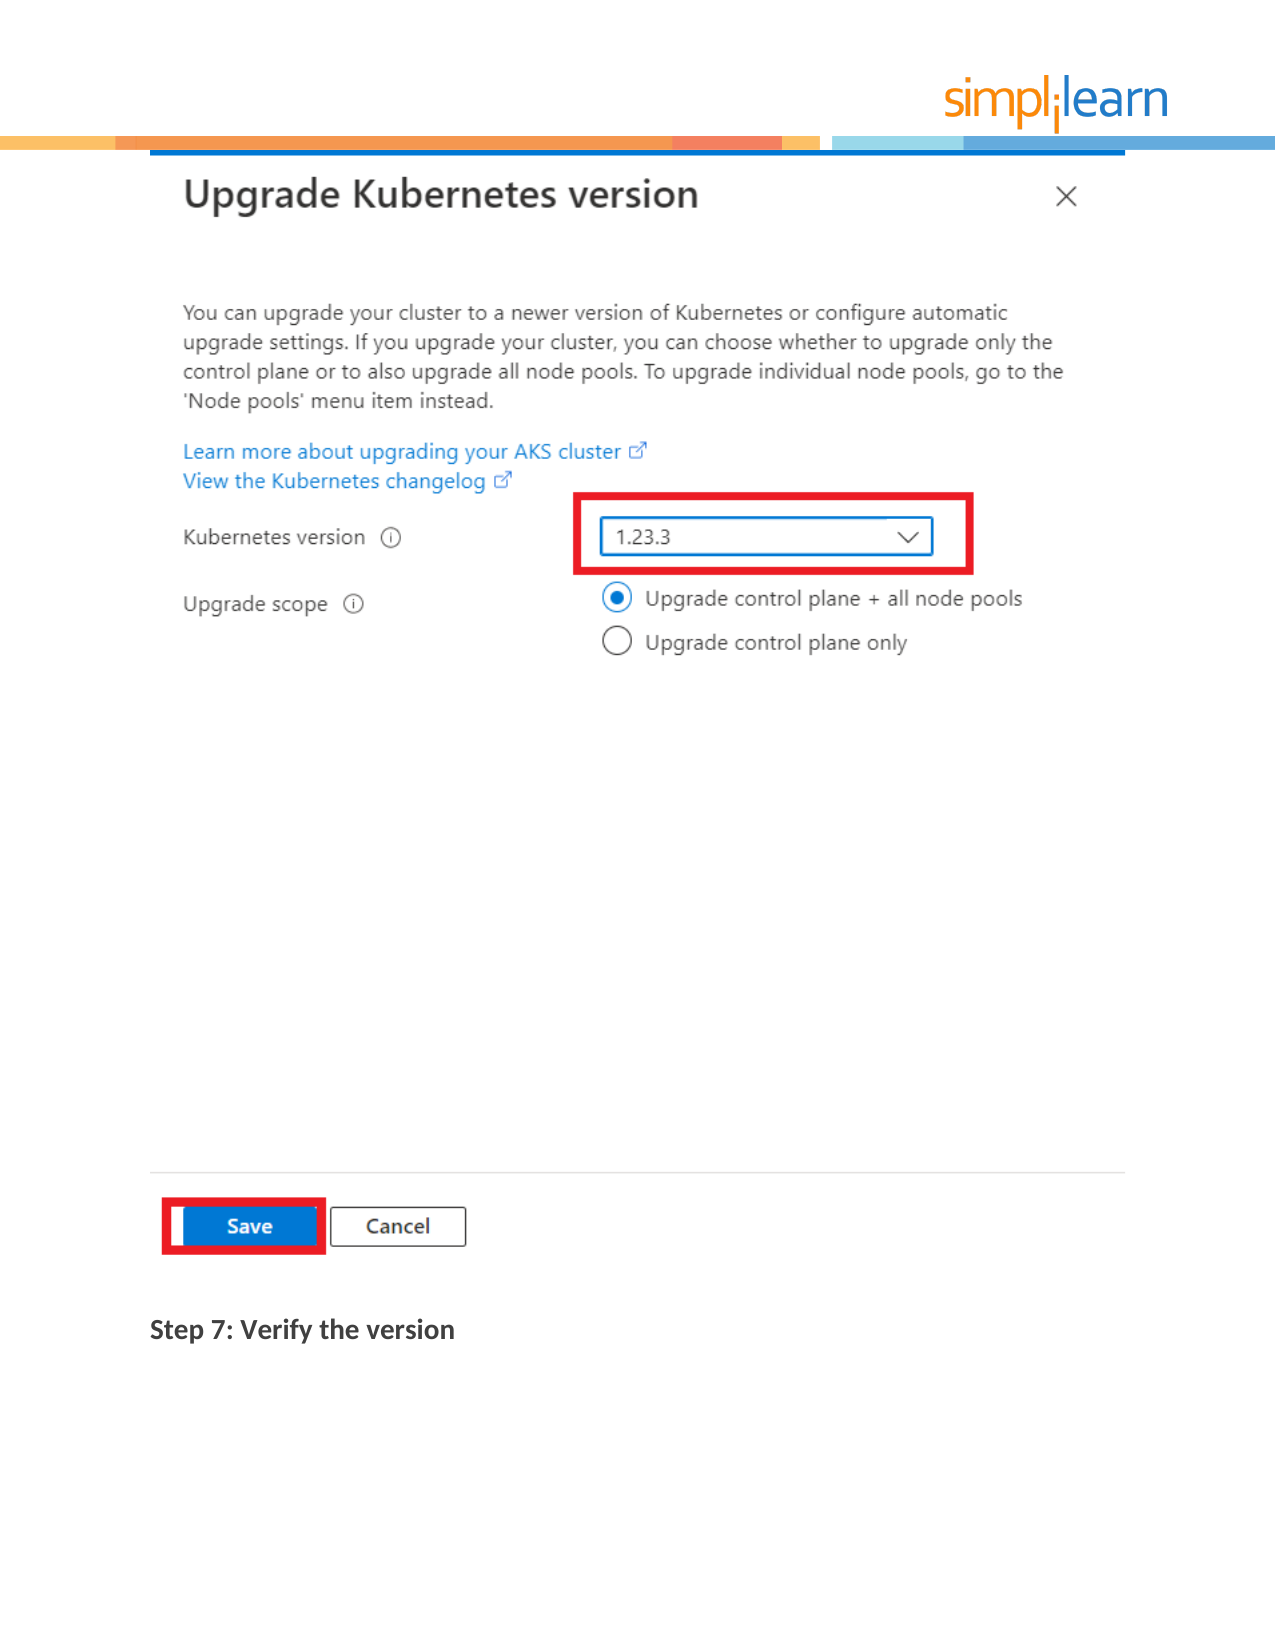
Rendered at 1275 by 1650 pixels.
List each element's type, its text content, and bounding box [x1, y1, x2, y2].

text Step 7: Verify the version [150, 1311, 1125, 1347]
picture [0, 75, 1275, 1267]
